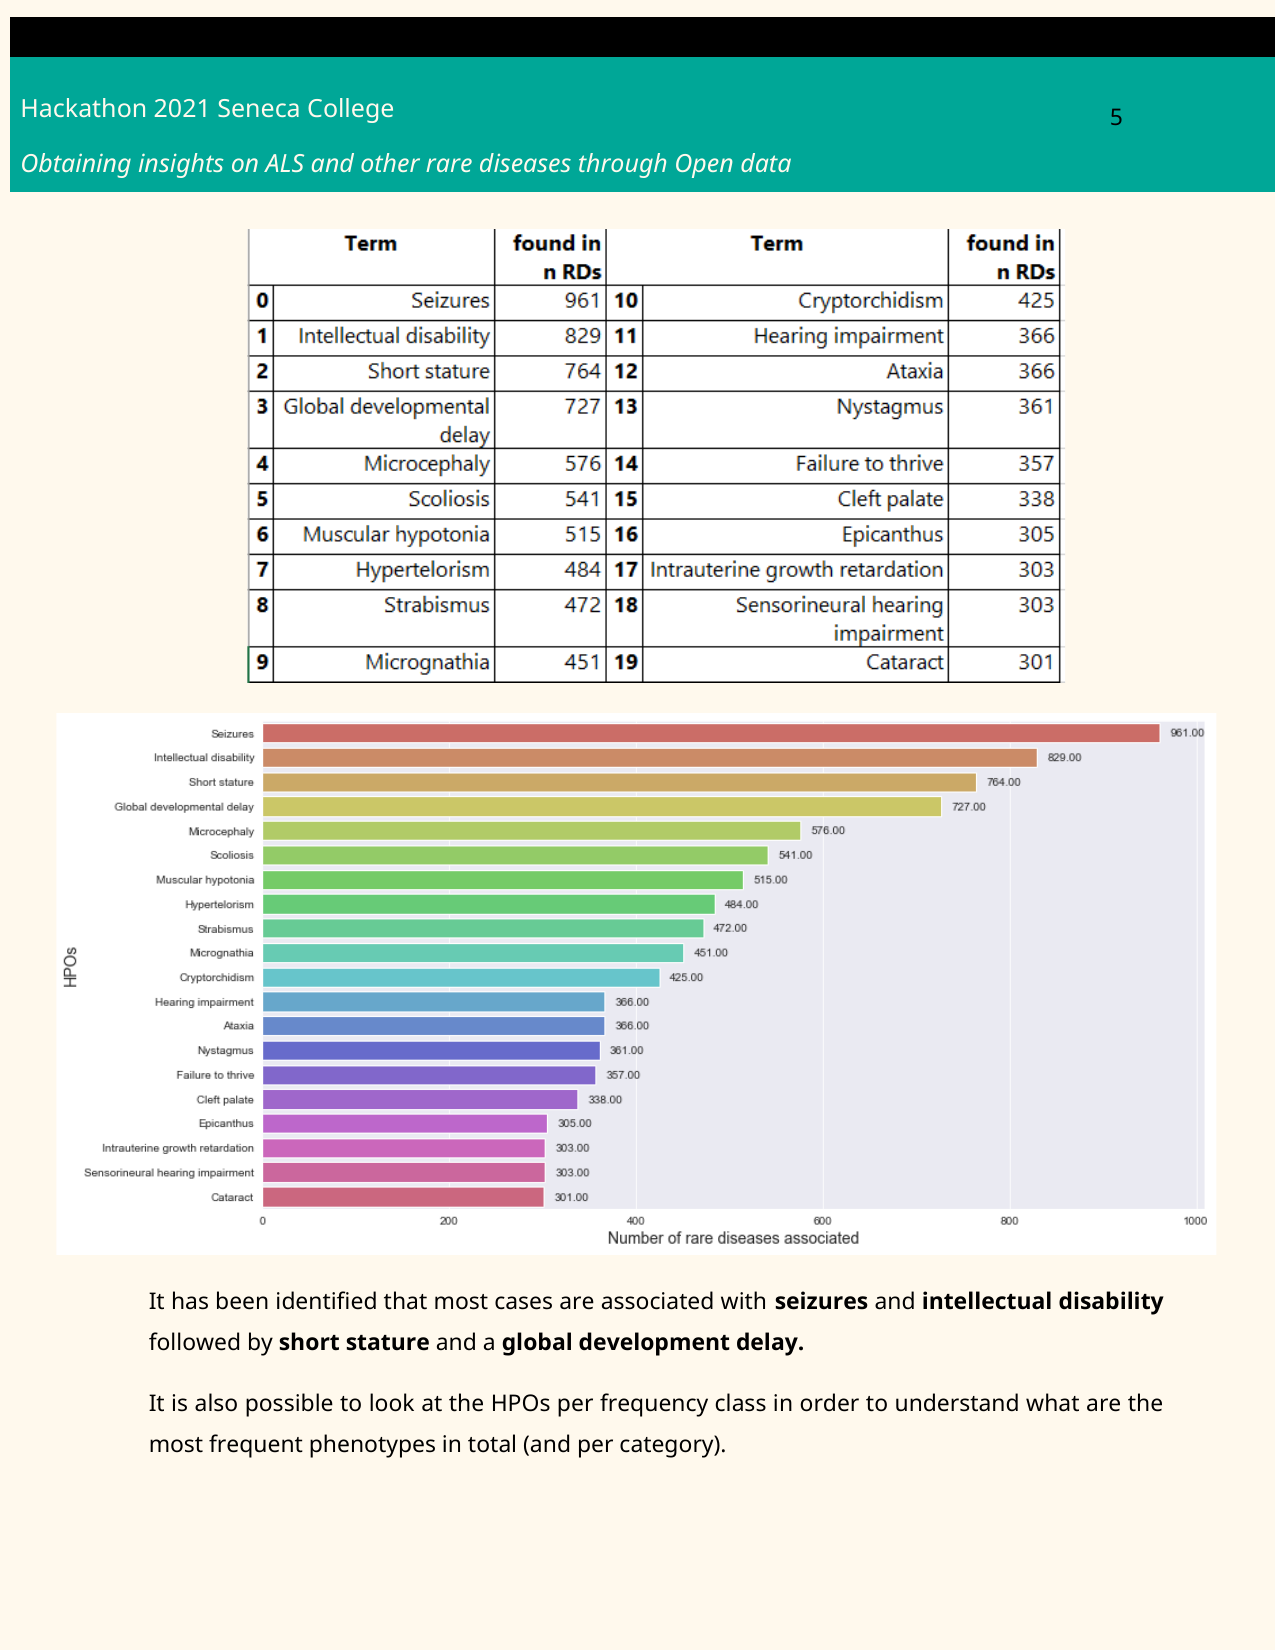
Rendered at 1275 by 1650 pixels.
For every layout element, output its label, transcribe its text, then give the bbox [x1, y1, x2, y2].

text It is also possible to look at the HPOs per frequency class in order to understand what are the most frequent phenotypes in total (and per category). [148, 1387, 1164, 1459]
picture [56, 713, 1217, 1255]
picture [247, 229, 1066, 683]
text It has been identified that most cases are associated with seizures and intellectual disability followed by short stature and a global development delay. [148, 1285, 1164, 1357]
